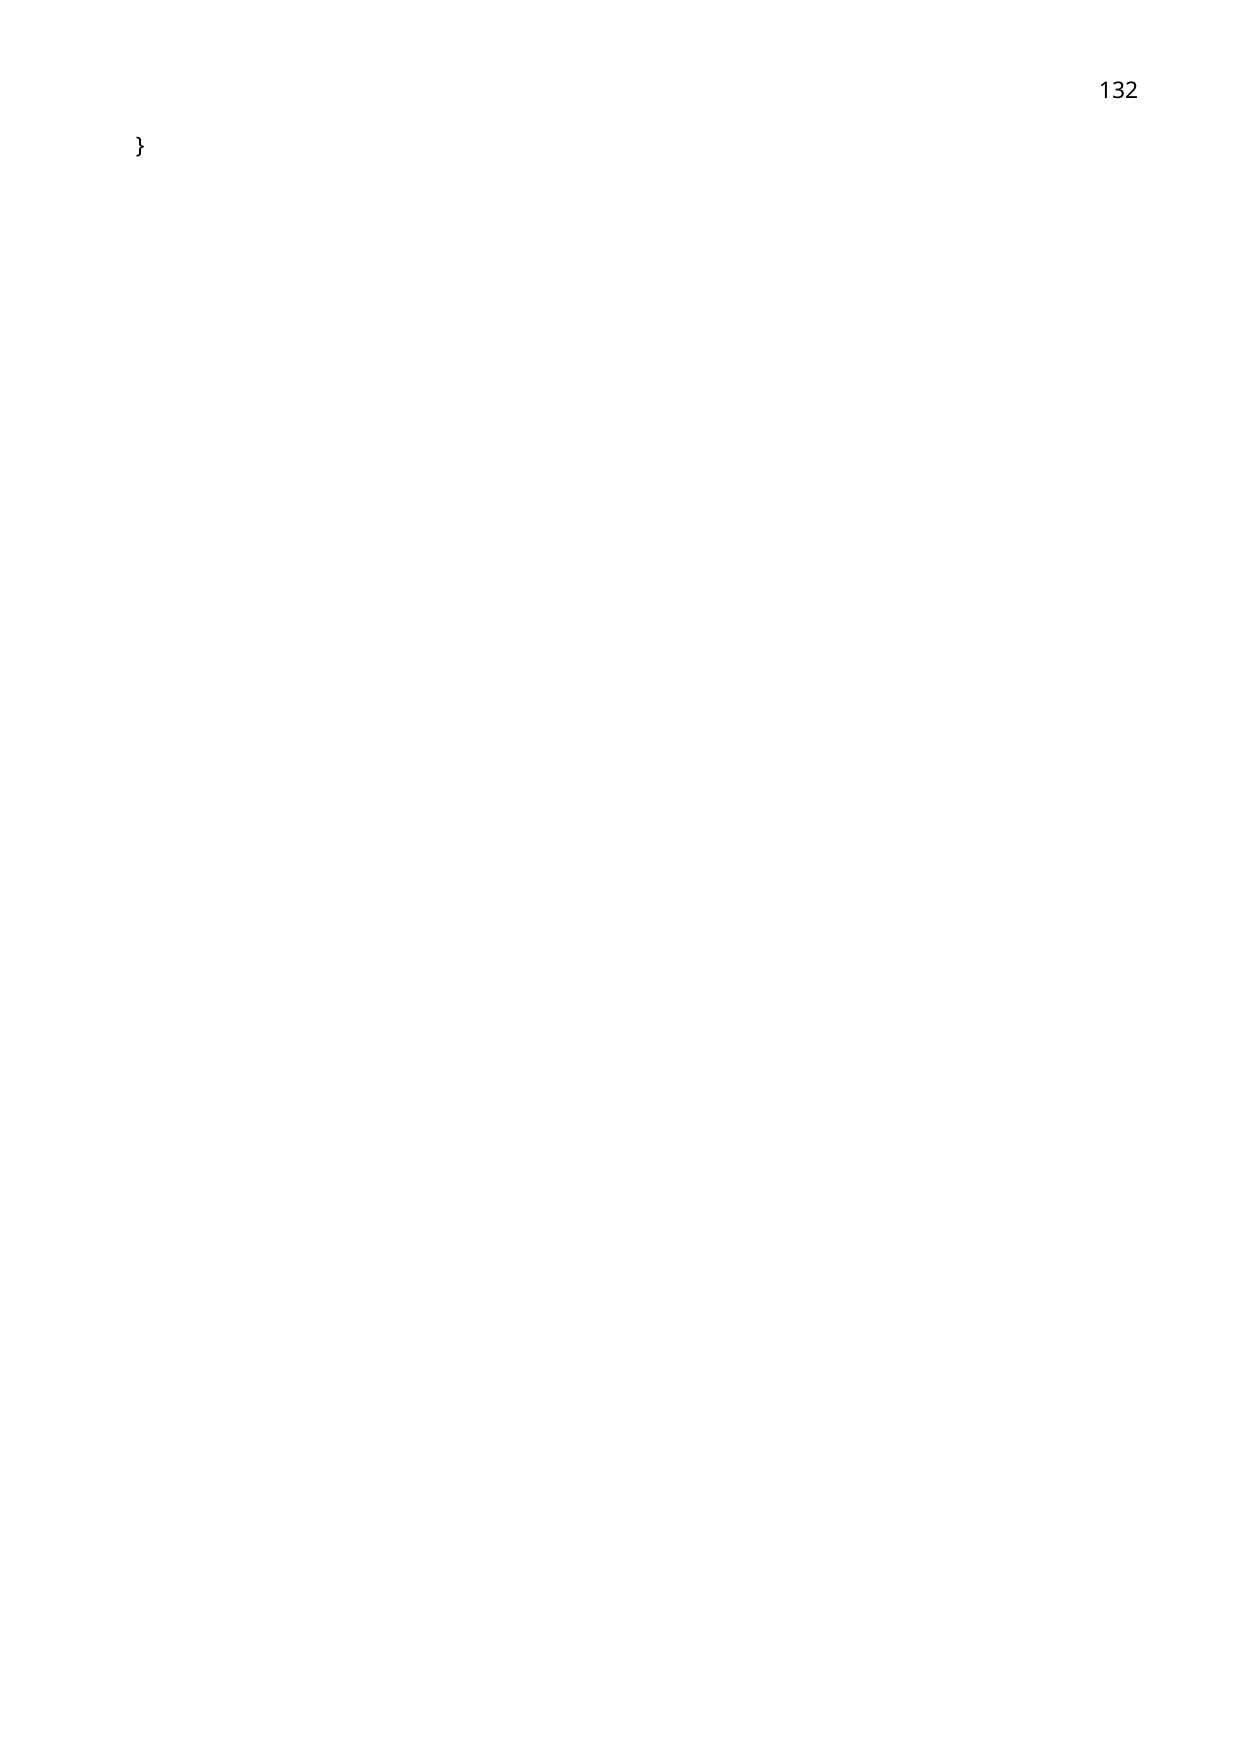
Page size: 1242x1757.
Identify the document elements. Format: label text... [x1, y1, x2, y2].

text } [136, 129, 1162, 160]
